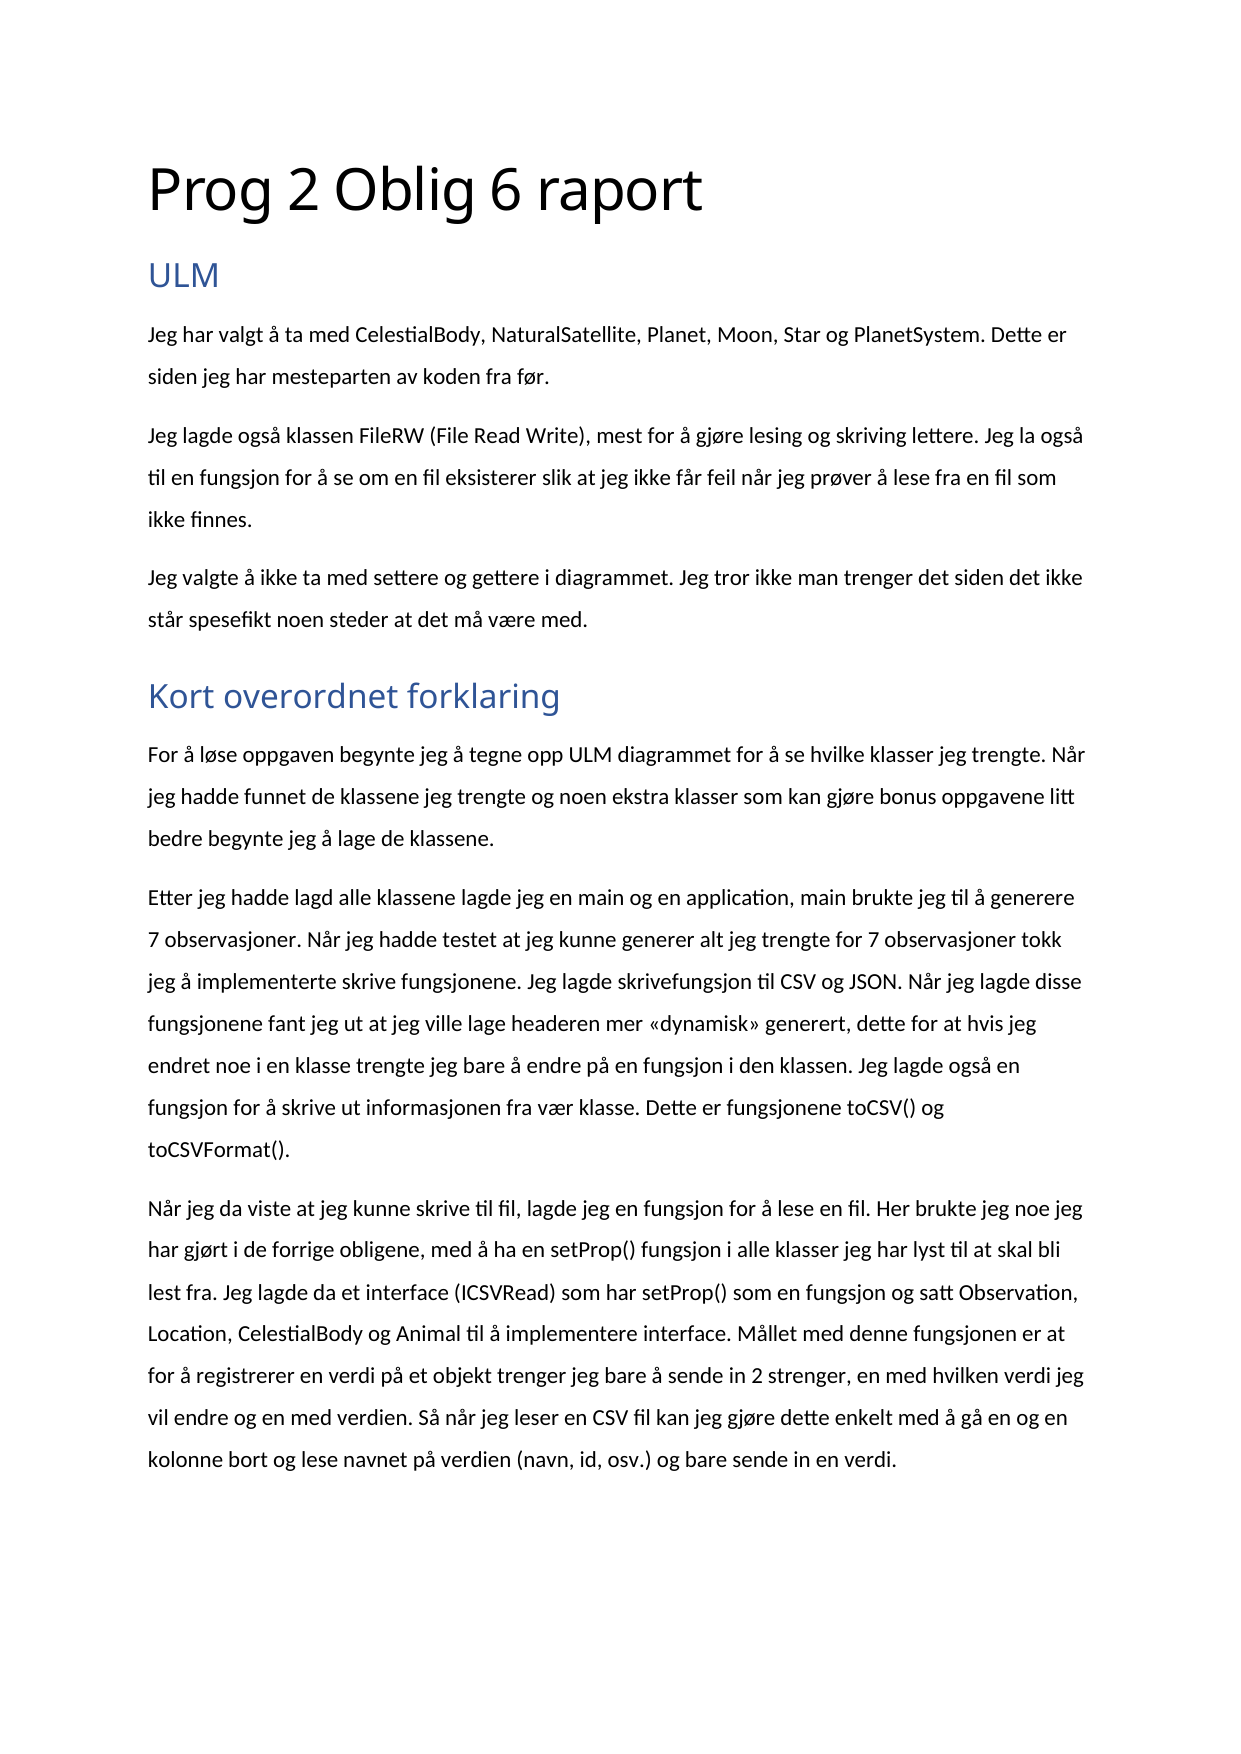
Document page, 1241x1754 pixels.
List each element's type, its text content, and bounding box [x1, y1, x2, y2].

title Prog 2 Oblig 6 raport [148, 148, 1093, 227]
text Jeg har valgt å ta med CelestialBody, NaturalSatellite, Planet, Moon, Star og PlanetSystem. Dette er siden jeg har mesteparten av koden fra før. [148, 320, 1093, 390]
text Etter jeg hadde lagd alle klassene lagde jeg en main og en application, main brukte jeg til å generere 7 observasjoner. Når jeg hadde testet at jeg kunne generer alt jeg trengte for 7 observasjoner tokk jeg å implementerte skrive fungsjonene. Jeg lagde skrivefungsjon til CSV og JSON. Når jeg lagde disse fungsjonene fant jeg ut at jeg ville lage headeren mer «dynamisk» generert, dette for at hvis jeg endret noe i en klasse trengte jeg bare å endre på en fungsjon i den klassen. Jeg lagde også en fungsjon for å skrive ut informasjonen fra vær klasse. Dette er fungsjonene toCSV() og toCSVFormat(). [148, 883, 1093, 1163]
text Når jeg da viste at jeg kunne skrive til fil, lagde jeg en fungsjon for å lese en fil. Her brukte jeg noe jeg har gjørt i de forrige obligene, med å ha en setProp() fungsjon i alle klasser jeg har lyst til at skal bli lest fra. Jeg lagde da et interface (ICSVRead) som har setProp() som en fungsjon og satt Observation, Location, CelestialBody og Animal til å implementere interface. Mållet med denne fungsjonen er at for å registrerer en verdi på et objekt trenger jeg bare å sende in 2 strenger, en med hvilken verdi jeg vil endre og en med verdien. Så når jeg leser en CSV fil kan jeg gjøre dette enkelt med å gå en og en kolonne bort og lese navnet på verdien (navn, id, osv.) og bare sende in en verdi. [148, 1194, 1093, 1473]
subtitle ULM [148, 252, 1093, 297]
subtitle Kort overordnet forklaring [148, 672, 1093, 718]
text For å løse oppgaven begynte jeg å tegne opp ULM diagrammet for å se hvilke klasser jeg trengte. Når jeg hadde funnet de klassene jeg trengte og noen ekstra klasser som kan gjøre bonus oppgavene litt bedre begynte jeg å lage de klassene. [148, 741, 1093, 852]
text Jeg valgte å ikke ta med settere og gettere i diagrammet. Jeg tror ikke man trenger det siden det ikke står spesefikt noen steder at det må være med. [148, 563, 1093, 633]
text Jeg lagde også klassen FileRW (File Read Write), mest for å gjøre lesing og skriving lettere. Jeg la også til en fungsjon for å se om en fil eksisterer slik at jeg ikke får feil når jeg prøver å lese fra en fil som ikke finnes. [148, 421, 1093, 533]
